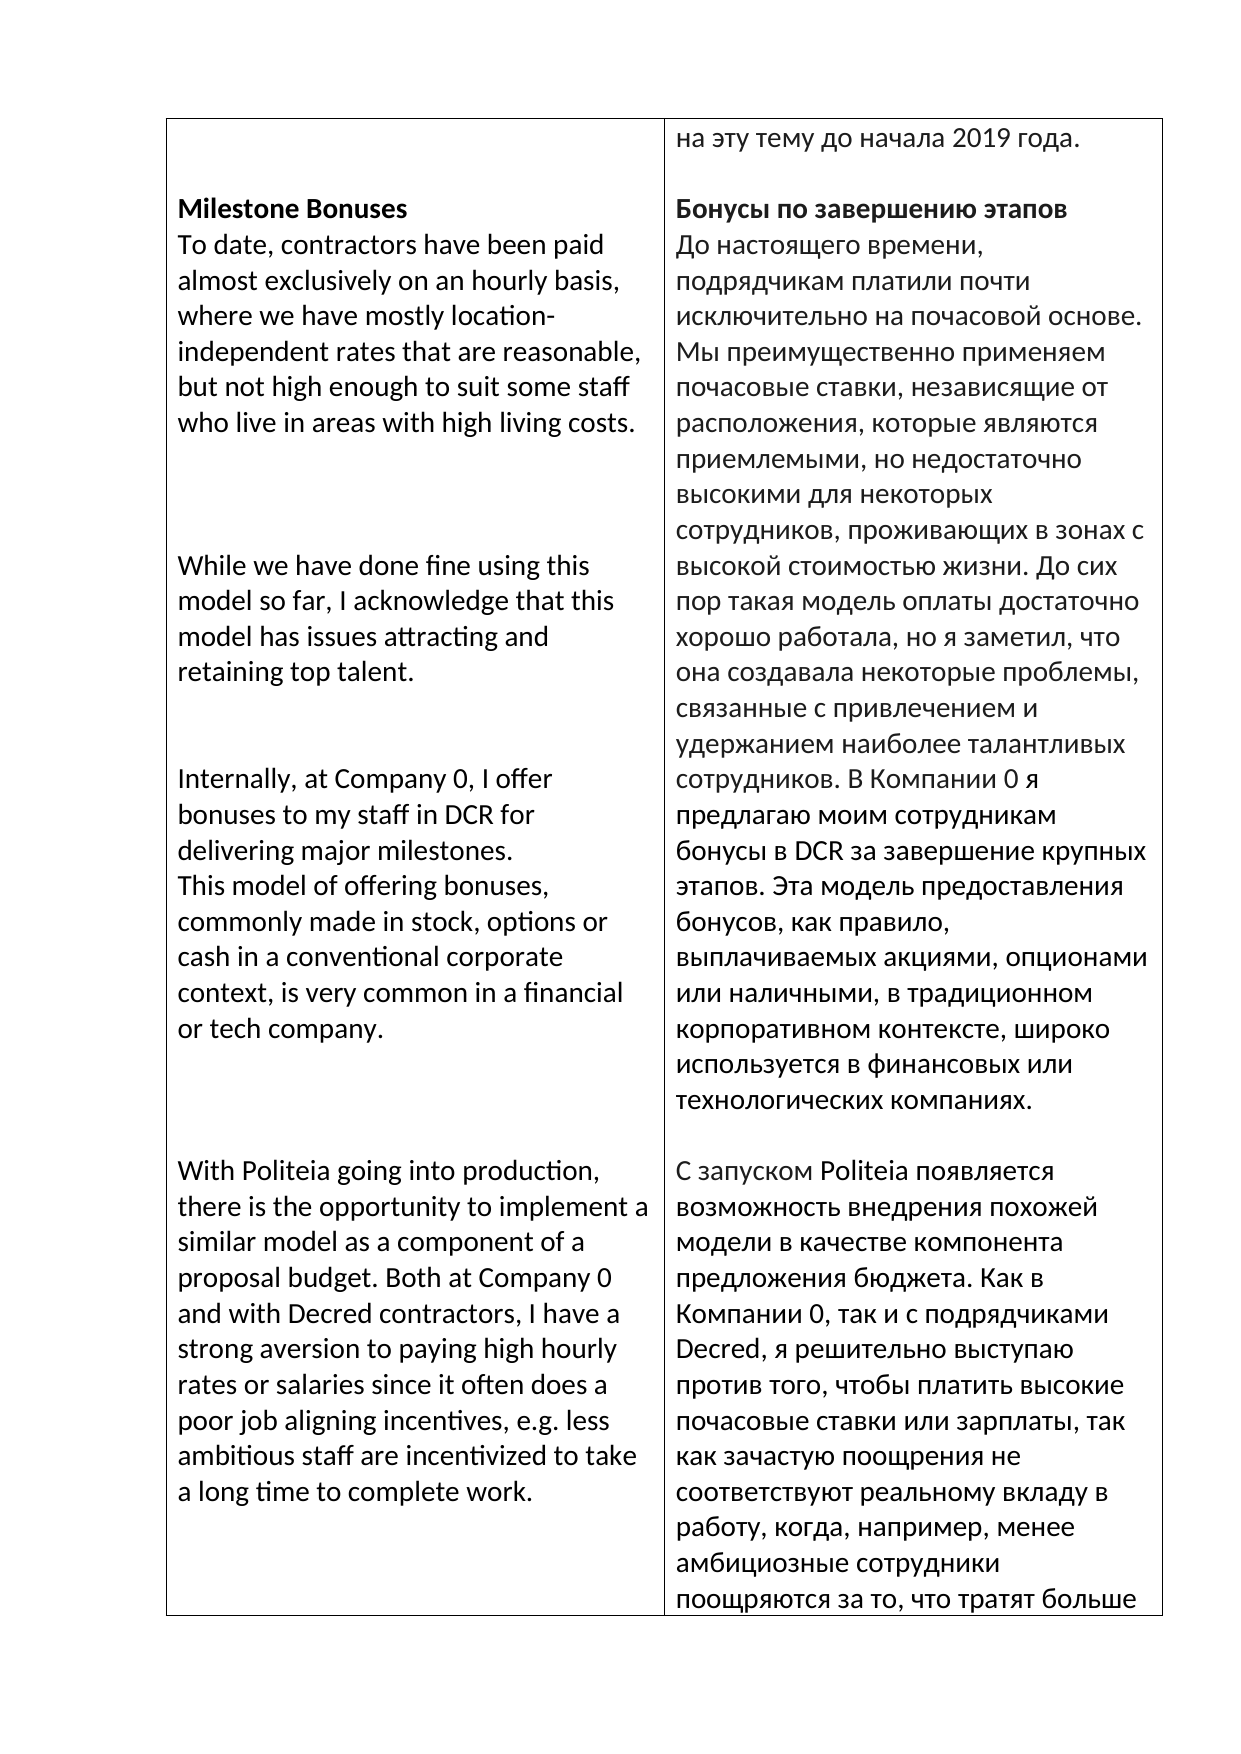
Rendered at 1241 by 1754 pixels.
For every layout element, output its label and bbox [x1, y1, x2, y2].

table_cell [665, 119, 1162, 1615]
table_cell [167, 119, 664, 1615]
